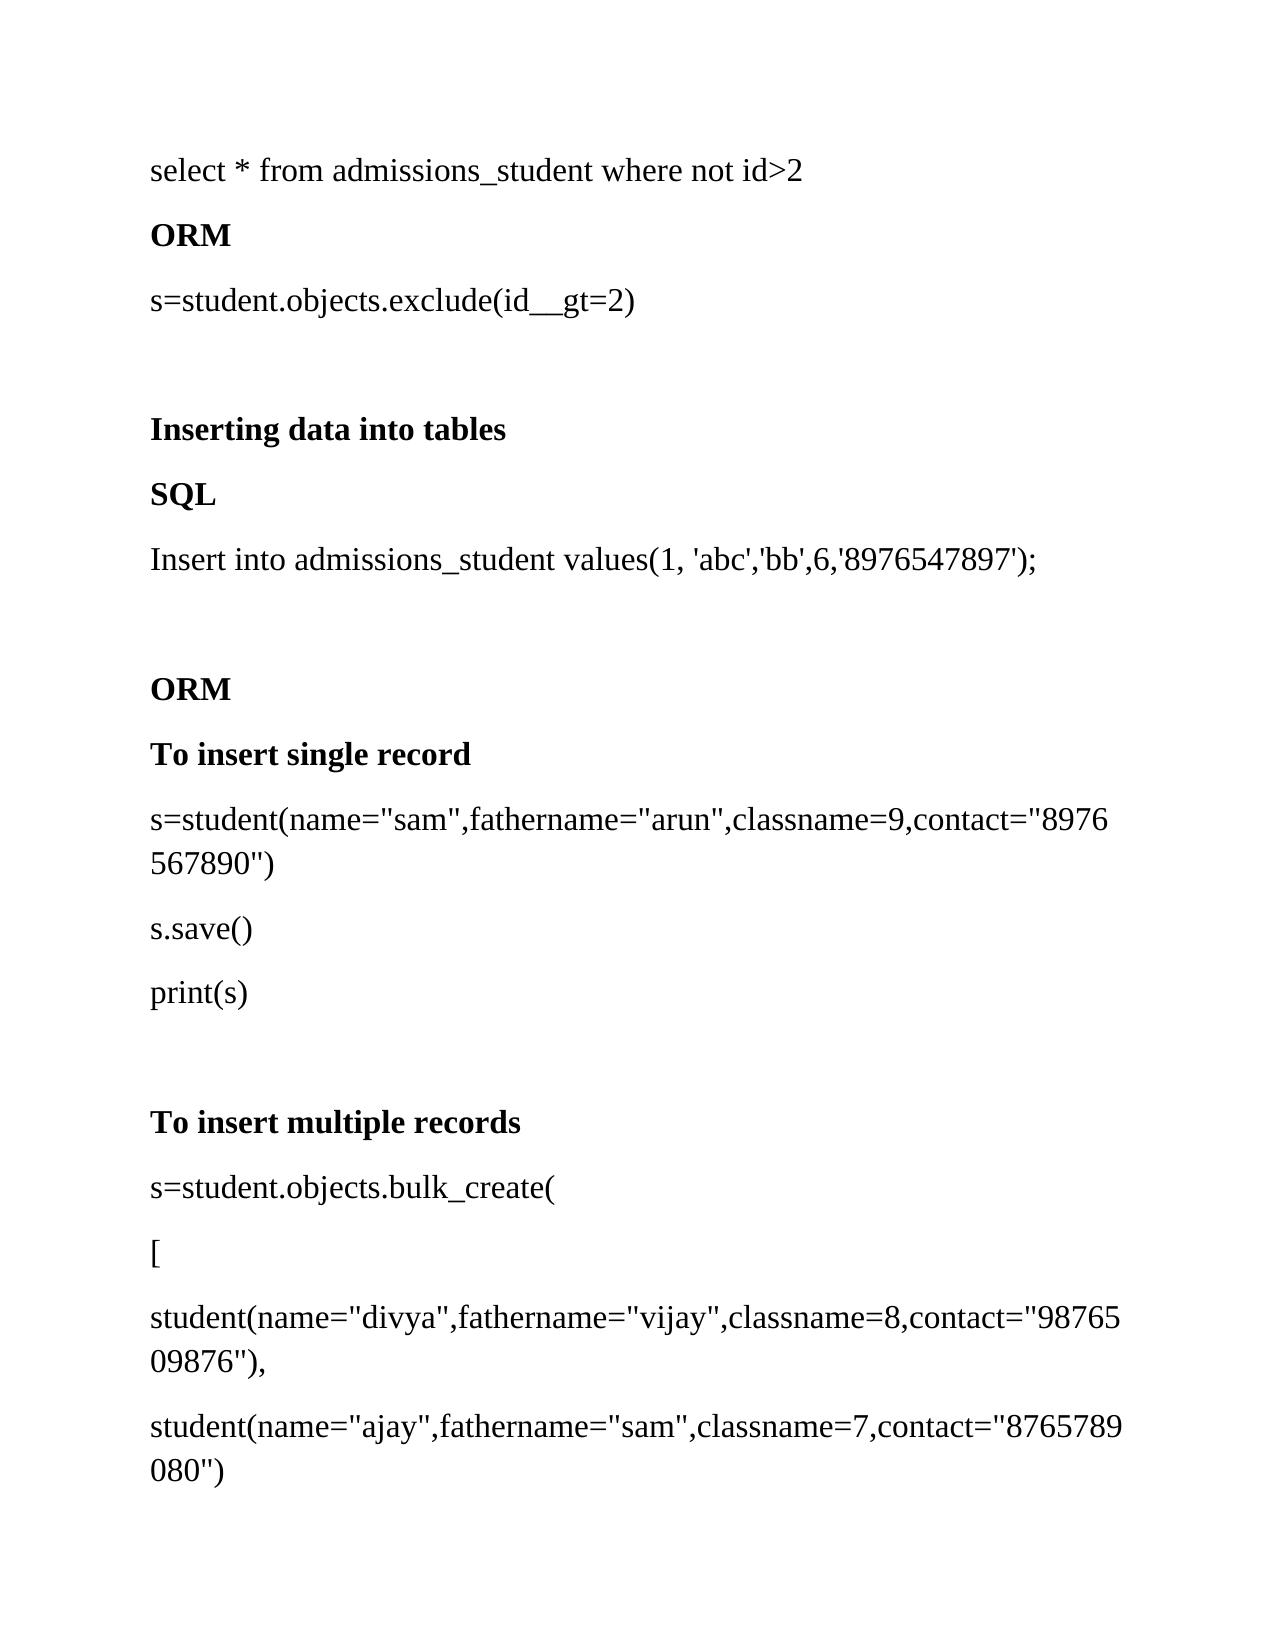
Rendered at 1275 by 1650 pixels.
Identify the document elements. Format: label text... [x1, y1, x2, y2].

text Inserting data into tables [150, 409, 1125, 448]
text s=student.objects.exclude(id__gt=2) [150, 280, 1125, 318]
text select * from admissions_student where not id>2 [150, 150, 1125, 188]
text s.save() [150, 908, 1125, 946]
text [ [150, 1232, 1125, 1271]
text Insert into admissions_student values(1, 'abc','bb',6,'8976547897'); [150, 539, 1125, 578]
text s=student.objects.bulk_create( [150, 1167, 1125, 1206]
text ORM [150, 669, 1125, 707]
text student(name="ajay",fathername="sam",classname=7,contact="8765789080") [150, 1406, 1125, 1489]
text print(s) [150, 973, 1125, 1011]
text ORM [150, 215, 1125, 253]
text To insert single record [150, 734, 1125, 772]
text s=student(name="sam",fathername="arun",classname=9,contact="8976567890") [150, 799, 1125, 881]
text SQL [150, 474, 1125, 513]
text To insert multiple records [150, 1103, 1125, 1141]
text student(name="divya",fathername="vijay",classname=8,contact="9876509876"), [150, 1297, 1125, 1380]
